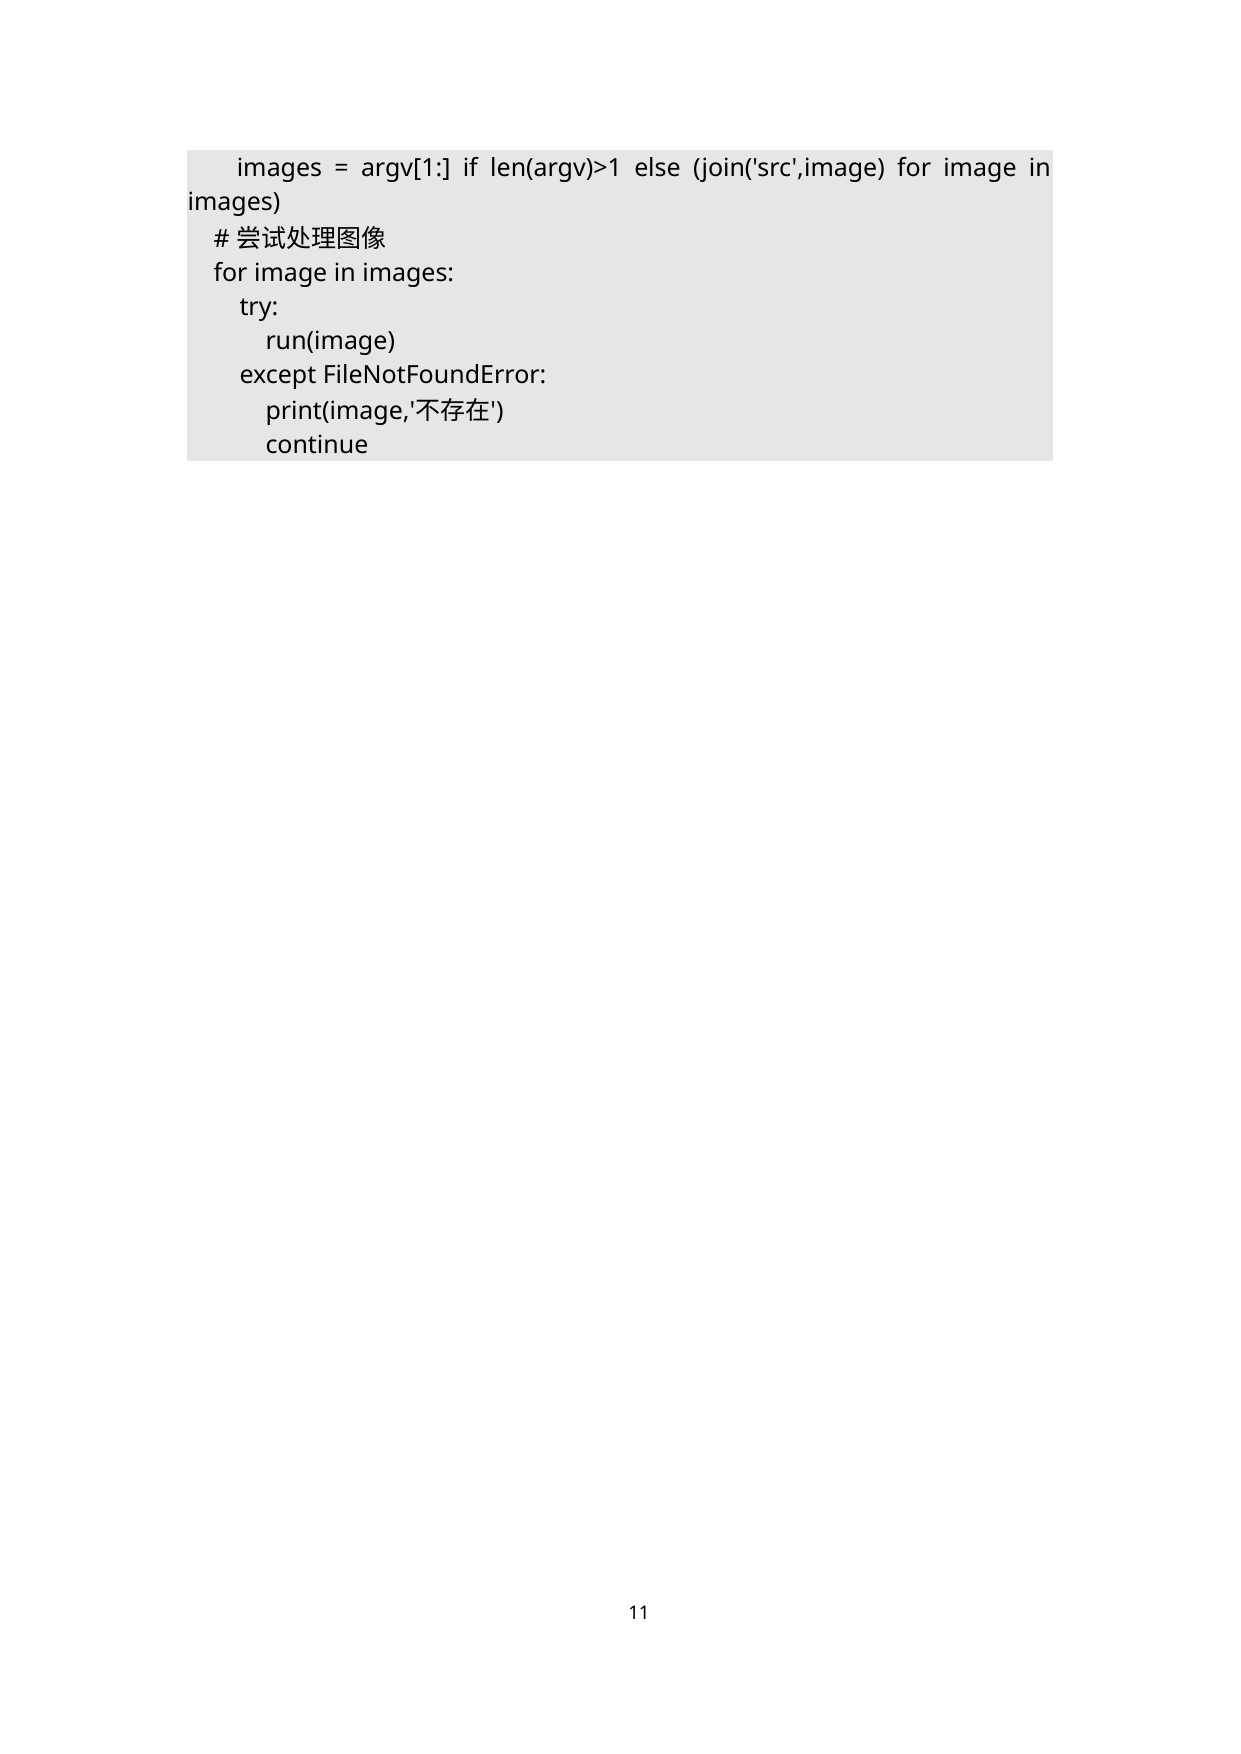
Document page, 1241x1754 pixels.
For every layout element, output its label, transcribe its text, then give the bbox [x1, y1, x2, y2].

text print(image,'不存在') [187, 391, 1053, 427]
text continue [187, 427, 1053, 461]
text # 尝试处理图像 [187, 218, 1053, 254]
text try: [187, 288, 1053, 322]
text for image in images: [187, 254, 1053, 288]
text except FileNotFoundError: [187, 357, 1053, 391]
text run(image) [187, 322, 1053, 357]
text images = argv[1:] if len(argv)>1 else (join('src',image) for image in images) [187, 150, 1053, 218]
